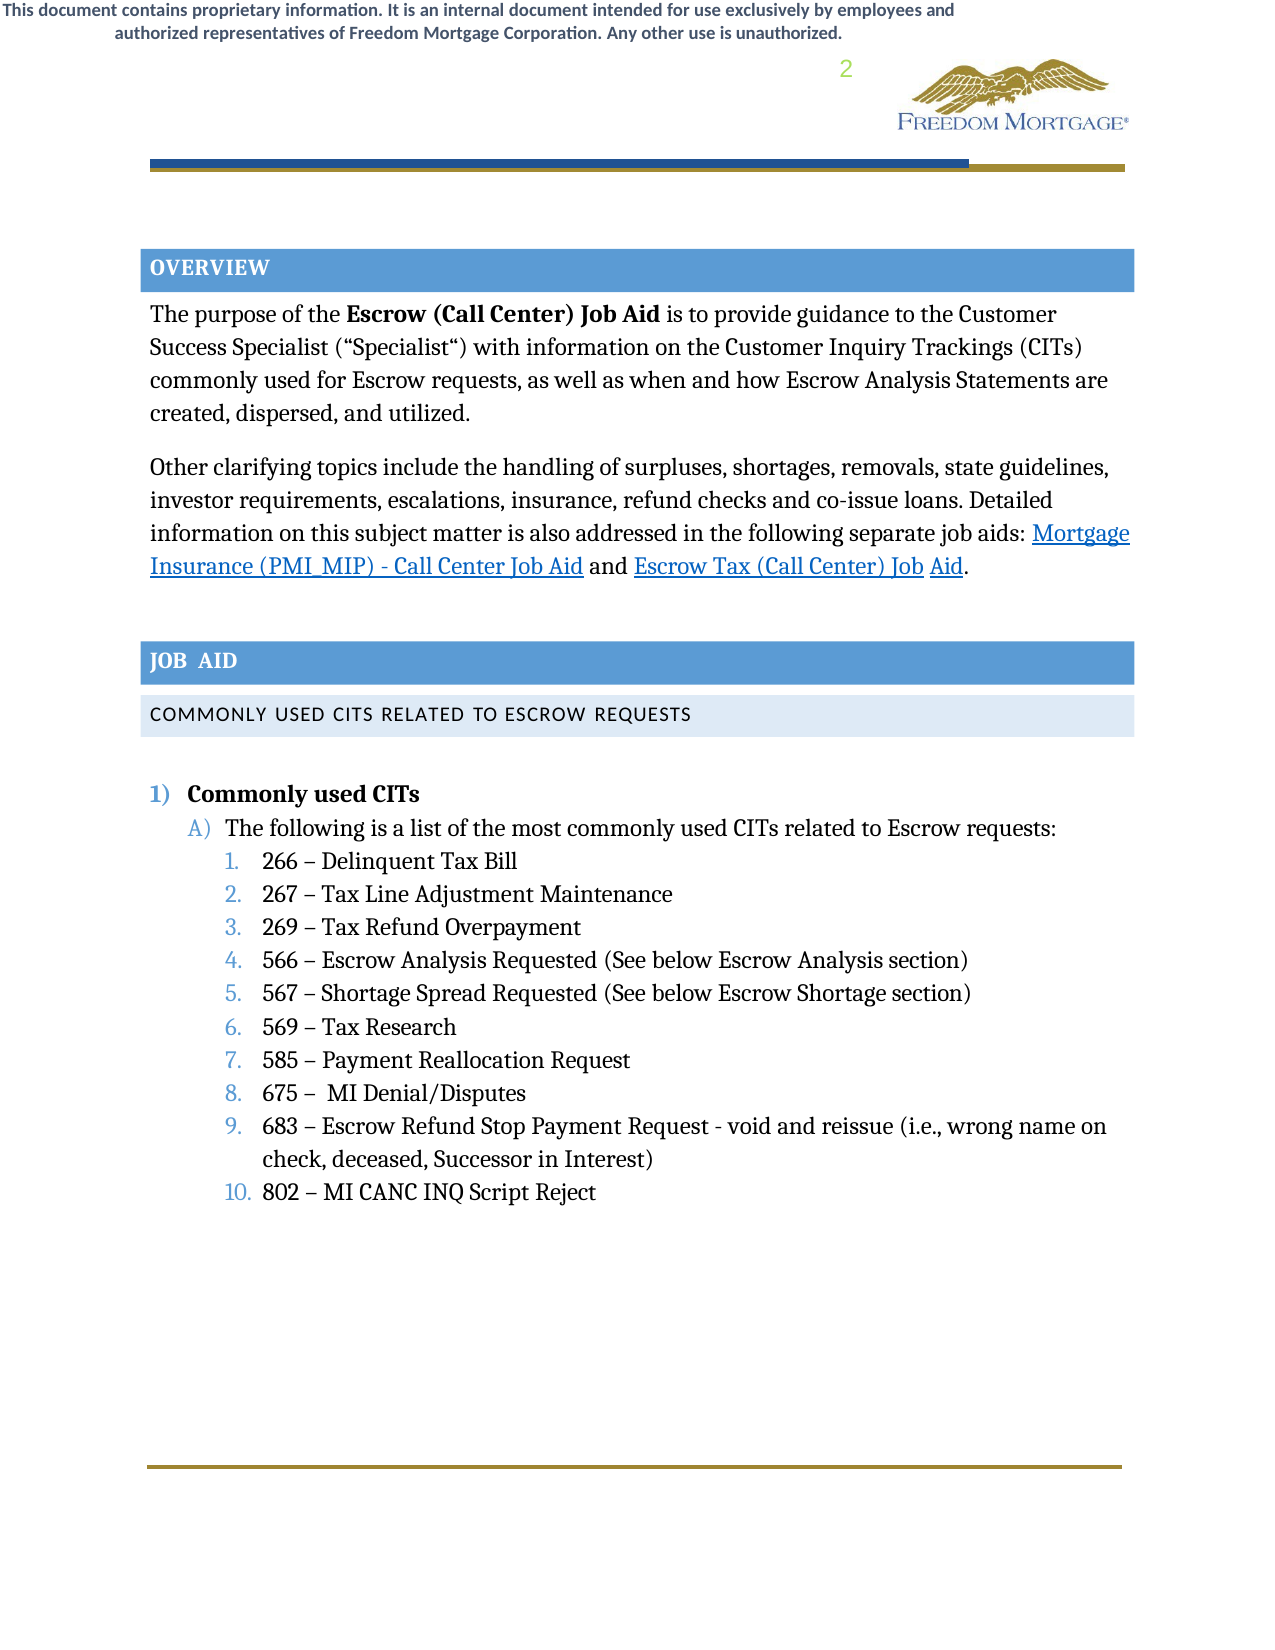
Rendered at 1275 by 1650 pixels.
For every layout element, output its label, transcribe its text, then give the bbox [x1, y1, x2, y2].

text Other clarifying topics include the handling of surpluses, shortages, removals, state guidelines, investor requirements, escalations, insurance, refund checks and co-issue loans. Detailed information on this subject matter is also addressed in the following separate job aids: Mortgage Insurance (PMI_MIP) - Call Center Job Aid and Escrow Tax (Call Center) Job Aid. [150, 453, 1133, 581]
picture [897, 59, 1129, 130]
list 585 – Payment Reallocation Request [225, 1046, 1212, 1074]
text The purpose of the Escrow (Call Center) Job Aid is to provide guidance to the Customer Success Specialist (“Specialist“) with information on the Customer Inquiry Trackings (CITs) commonly used for Escrow requests, as well as when and how Escrow Analysis Statements are created, dispersed, and utilized. [150, 300, 1133, 428]
list 683 – Escrow Refund Stop Payment Request - void and reissue (i.e., wrong name on check, deceased, Successor in Interest) [225, 1112, 1118, 1173]
list 567 – Shortage Spread Requested (See below Escrow Shortage section) [225, 979, 1212, 1008]
list 802 – MI CANC INQ Script Reject [225, 1178, 1212, 1207]
list 266 – Delinquent Tax Bill [225, 847, 1212, 876]
list 267 – Tax Line Adjustment Maintenance [225, 880, 1212, 909]
list 566 – Escrow Analysis Requested (See below Escrow Analysis section) [225, 946, 1212, 975]
subtitle Commonly used CITs [150, 780, 1212, 809]
list 569 – Tax Research [225, 1012, 1212, 1041]
list 269 – Tax Refund Overpayment [225, 913, 1212, 942]
list The following is a list of the most commonly used CITs related to Escrow requests: [187, 813, 1212, 842]
list 675 – MI Denial/Disputes [225, 1079, 1212, 1107]
